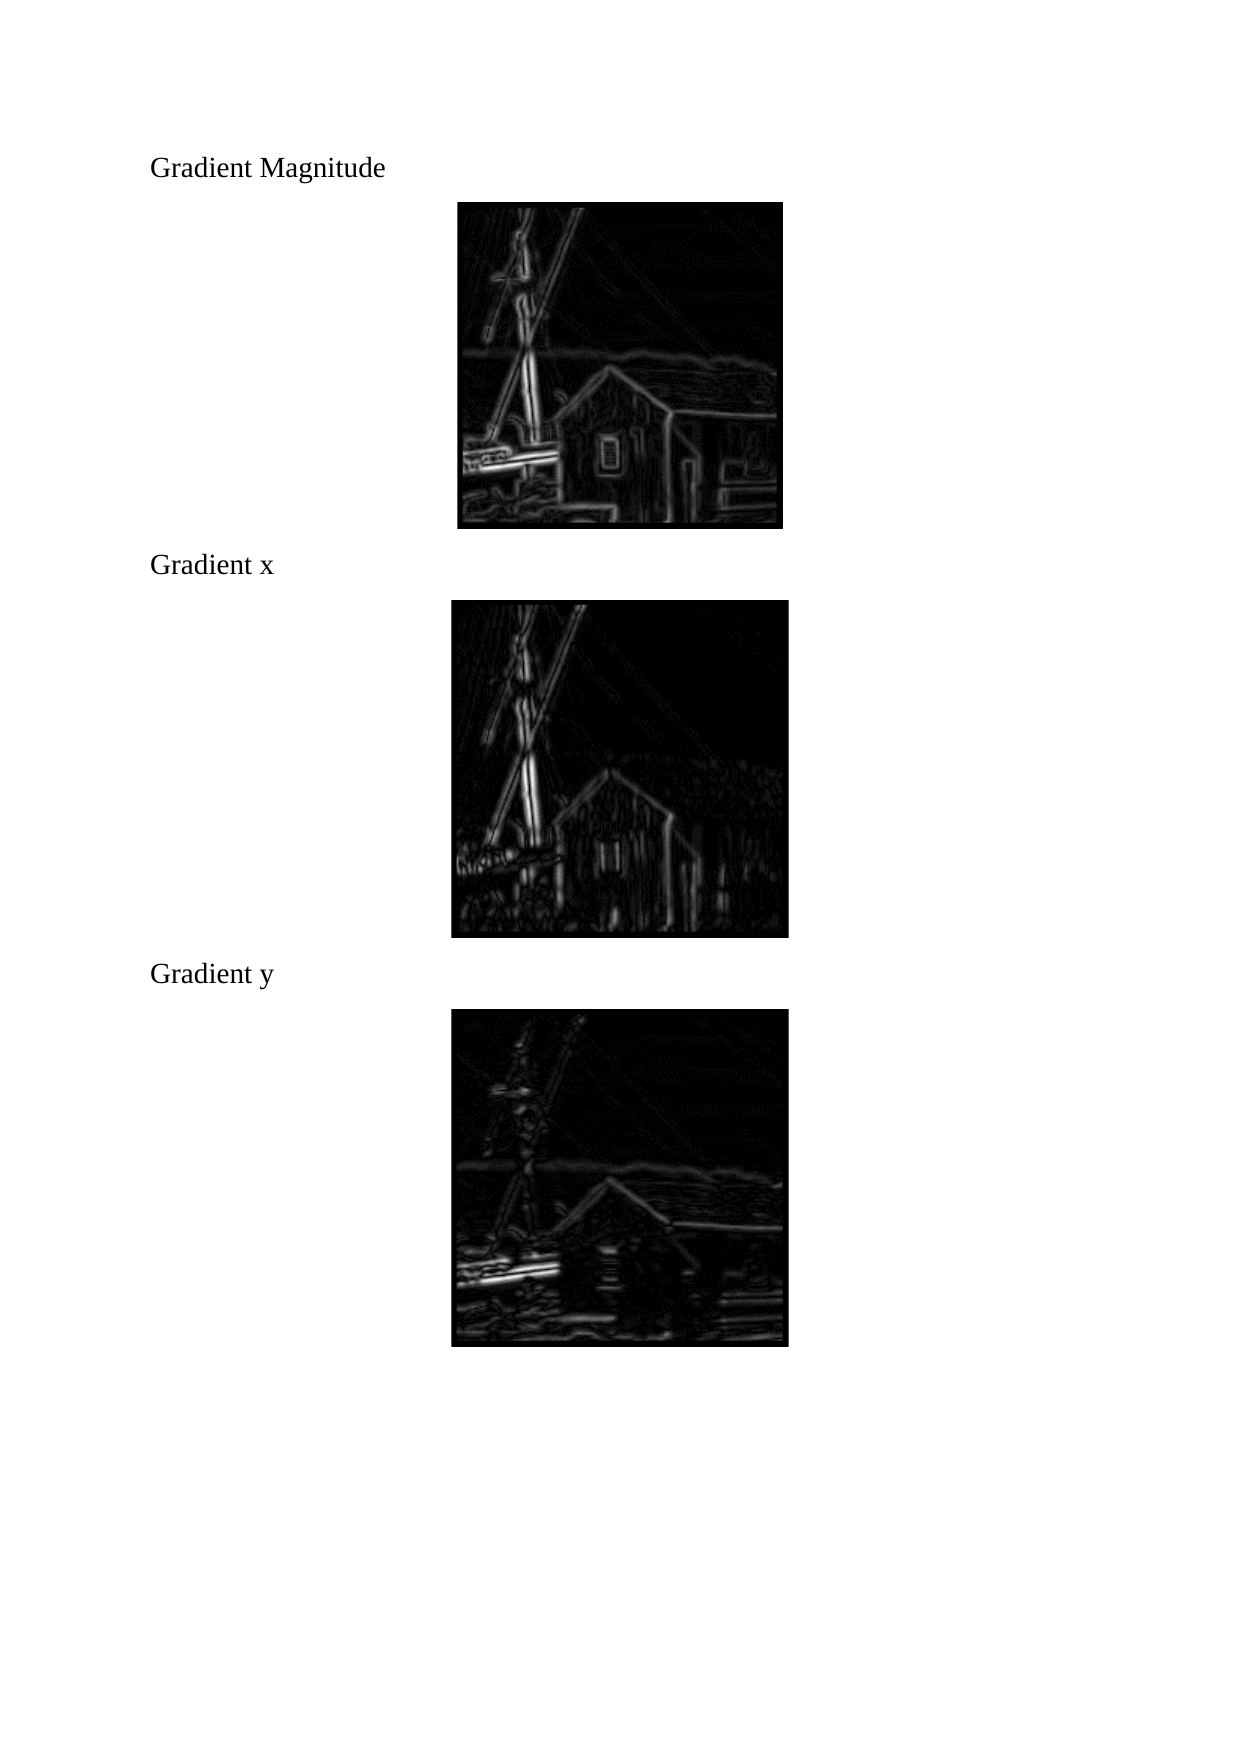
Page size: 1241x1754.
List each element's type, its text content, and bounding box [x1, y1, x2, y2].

picture [457, 202, 783, 529]
text Gradient x [150, 547, 1090, 581]
text Gradient Magnitude [150, 150, 1090, 183]
picture [451, 1009, 789, 1347]
picture [451, 600, 789, 938]
text Gradient y [150, 956, 1090, 990]
